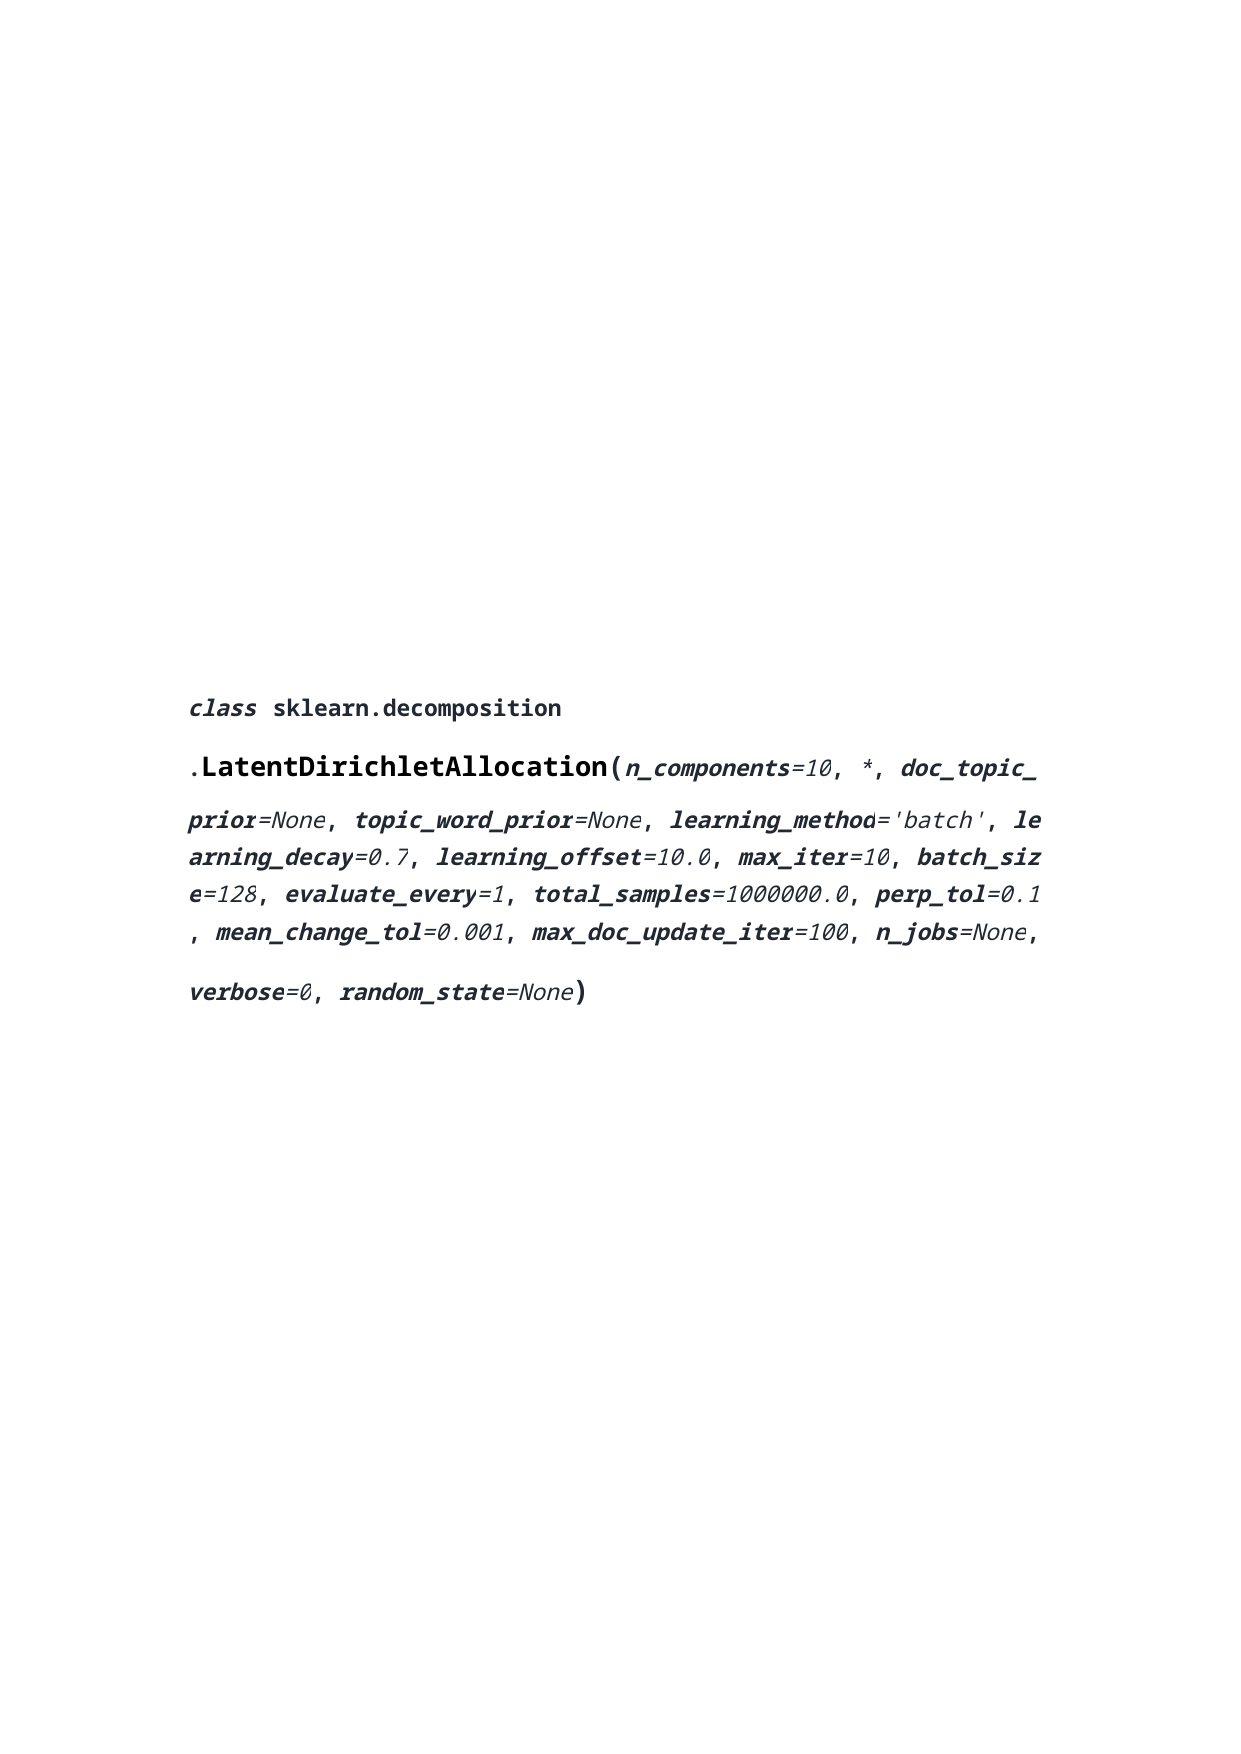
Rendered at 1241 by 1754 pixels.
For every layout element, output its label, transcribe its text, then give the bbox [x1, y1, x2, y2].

text class sklearn.decomposition.LatentDirichletAllocation(n_components=10, *, doc_topic_prior=None, topic_word_prior=None, learning_method='batch', learning_decay=0.7, learning_offset=10.0, max_iter=10, batch_size=128, evaluate_every=1, total_samples=1000000.0, perp_tol=0.1, mean_change_tol=0.001, max_doc_update_iter=100, n_jobs=None, verbose=0, random_state=None) [187, 691, 1053, 1022]
